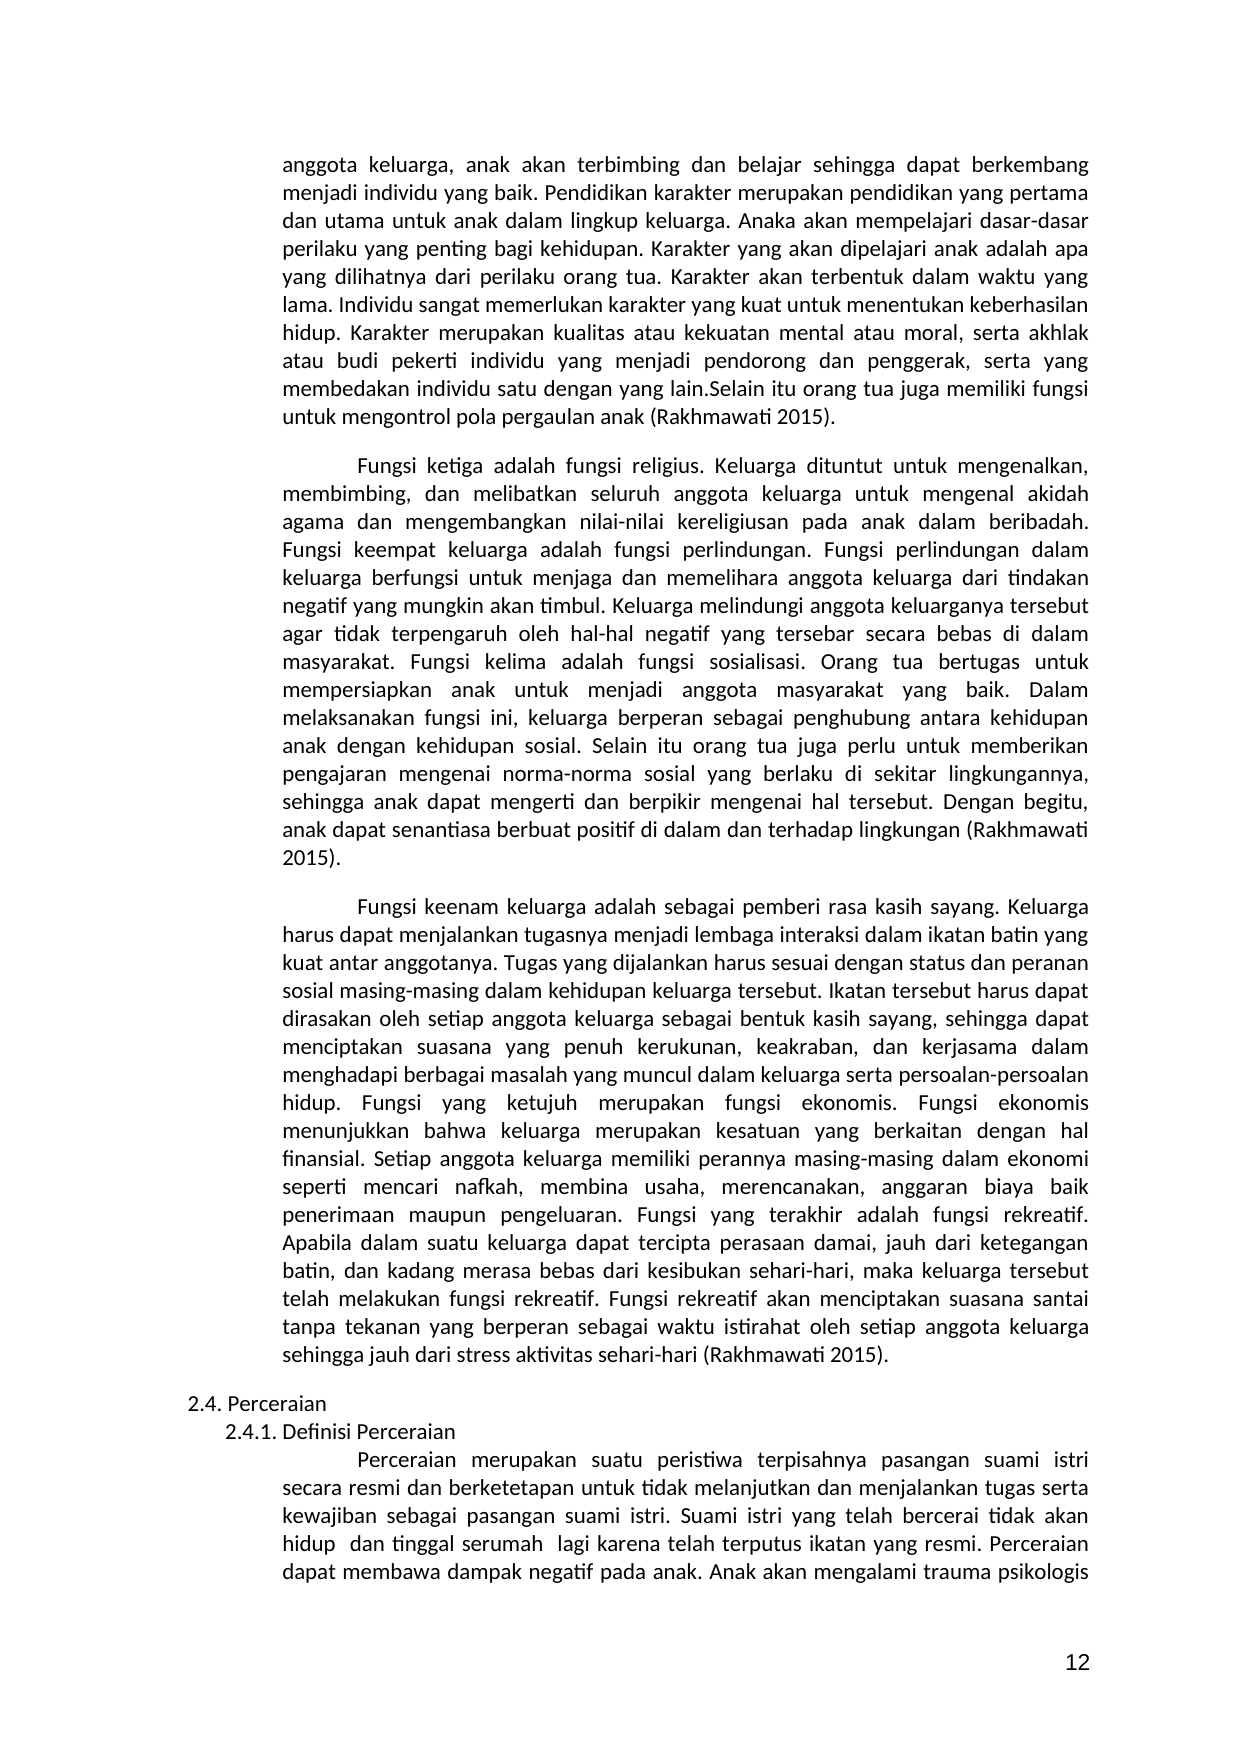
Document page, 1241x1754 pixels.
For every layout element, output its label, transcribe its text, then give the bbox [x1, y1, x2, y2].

text Fungsi keenam keluarga adalah sebagai pemberi rasa kasih sayang. Keluarga harus dapat menjalankan tugasnya menjadi lembaga interaksi dalam ikatan batin yang kuat antar anggotanya. Tugas yang dijalankan harus sesuai dengan status dan peranan sosial masing-masing dalam kehidupan keluarga tersebut. Ikatan tersebut harus dapat dirasakan oleh setiap anggota keluarga sebagai bentuk kasih sayang, sehingga dapat menciptakan suasana yang penuh kerukunan, keakraban, dan kerjasama dalam menghadapi berbagai masalah yang muncul dalam keluarga serta persoalan-persoalan hidup. Fungsi yang ketujuh merupakan fungsi ekonomis. Fungsi ekonomis menunjukkan bahwa keluarga merupakan kesatuan yang berkaitan dengan hal finansial. Setiap anggota keluarga memiliki perannya masing-masing dalam ekonomi seperti mencari nafkah, membina usaha, merencanakan, anggaran biaya baik penerimaan maupun pengeluaran. Fungsi yang terakhir adalah fungsi rekreatif. Apabila dalam suatu keluarga dapat tercipta perasaan damai, jauh dari ketegangan batin, dan kadang merasa bebas dari kesibukan sehari-hari, maka keluarga tersebut telah melakukan fungsi rekreatif. Fungsi rekreatif akan menciptakan suasana santai tanpa tekanan yang berperan sebagai waktu istirahat oleh setiap anggota keluarga sehingga jauh dari stress aktivitas sehari-hari (Rakhmawati 2015). [282, 892, 1090, 1368]
text 2.4.1. Definisi Perceraian [225, 1417, 1090, 1445]
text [282, 1445, 1090, 1586]
subtitle 2.4. Perceraian [187, 1389, 1090, 1417]
text Fungsi ketiga adalah fungsi religius. Keluarga dituntut untuk mengenalkan, membimbing, dan melibatkan seluruh anggota keluarga untuk mengenal akidah agama dan mengembangkan nilai-nilai kereligiusan pada anak dalam beribadah. Fungsi keempat keluarga adalah fungsi perlindungan. Fungsi perlindungan dalam keluarga berfungsi untuk menjaga dan memelihara anggota keluarga dari tindakan negatif yang mungkin akan timbul. Keluarga melindungi anggota keluarganya tersebut agar tidak terpengaruh oleh hal-hal negatif yang tersebar secara bebas di dalam masyarakat. Fungsi kelima adalah fungsi sosialisasi. Orang tua bertugas untuk mempersiapkan anak untuk menjadi anggota masyarakat yang baik. Dalam melaksanakan fungsi ini, keluarga berperan sebagai penghubung antara kehidupan anak dengan kehidupan sosial. Selain itu orang tua juga perlu untuk memberikan pengajaran mengenai norma-norma sosial yang berlaku di sekitar lingkungannya, sehingga anak dapat mengerti dan berpikir mengenai hal tersebut. Dengan begitu, anak dapat senantiasa berbuat positif di dalam dan terhadap lingkungan (Rakhmawati 2015). [282, 451, 1090, 871]
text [282, 150, 1090, 430]
